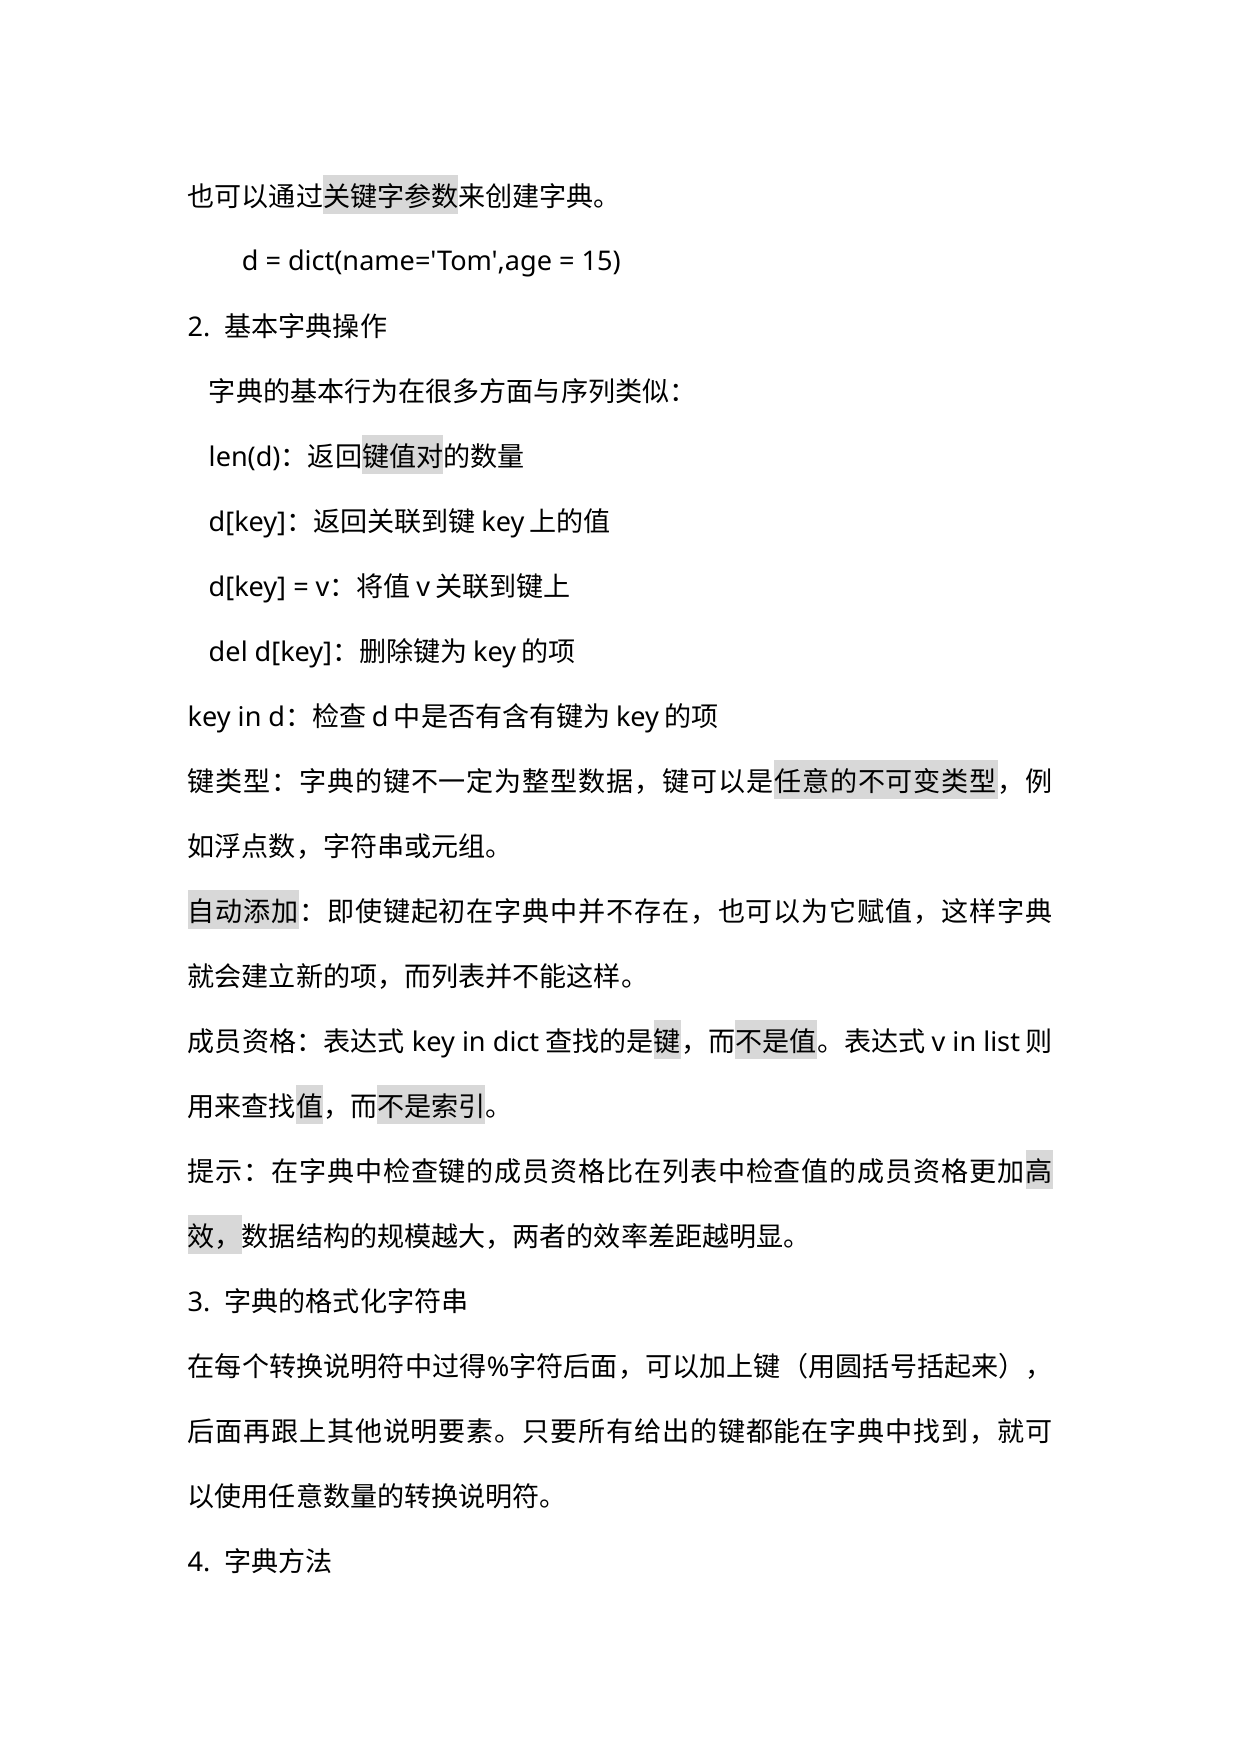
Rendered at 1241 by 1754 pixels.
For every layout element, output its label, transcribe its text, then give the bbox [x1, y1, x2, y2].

text 键类型：字典的键不一定为整型数据，键可以是任意的不可变类型，例如浮点数，字符串或元组。 [187, 747, 1053, 877]
text d[key] = v：将值v关联到键上 [187, 552, 1053, 617]
text del d[key]：删除键为key的项 [187, 617, 1053, 682]
text 提示：在字典中检查键的成员资格比在列表中检查值的成员资格更加高效，数据结构的规模越大，两者的效率差距越明显。 [187, 1137, 1053, 1267]
text len(d)：返回键值对的数量 [187, 422, 1053, 487]
text 也可以通过关键字参数来创建字典。 [187, 162, 1053, 227]
text 字典的基本行为在很多方面与序列类似： [187, 357, 1053, 422]
text 4. 字典方法 [187, 1527, 1053, 1592]
text 自动添加：即使键起初在字典中并不存在，也可以为它赋值，这样字典就会建立新的项，而列表并不能这样。 [187, 877, 1053, 1007]
text 在每个转换说明符中过得%字符后面，可以加上键（用圆括号括起来），后面再跟上其他说明要素。只要所有给出的键都能在字典中找到，就可以使用任意数量的转换说明符。 [187, 1332, 1053, 1527]
text d[key]：返回关联到键key上的值 [187, 487, 1053, 552]
text 成员资格：表达式 key in dict查找的是键，而不是值。表达式v in list则用来查找值，而不是索引。 [187, 1007, 1053, 1137]
text d = dict(name='Tom',age = 15) [187, 227, 1053, 292]
text 3. 字典的格式化字符串 [187, 1267, 1053, 1332]
text key in d：检查d中是否有含有键为key的项 [187, 682, 1053, 747]
text 2. 基本字典操作 [187, 292, 1053, 357]
